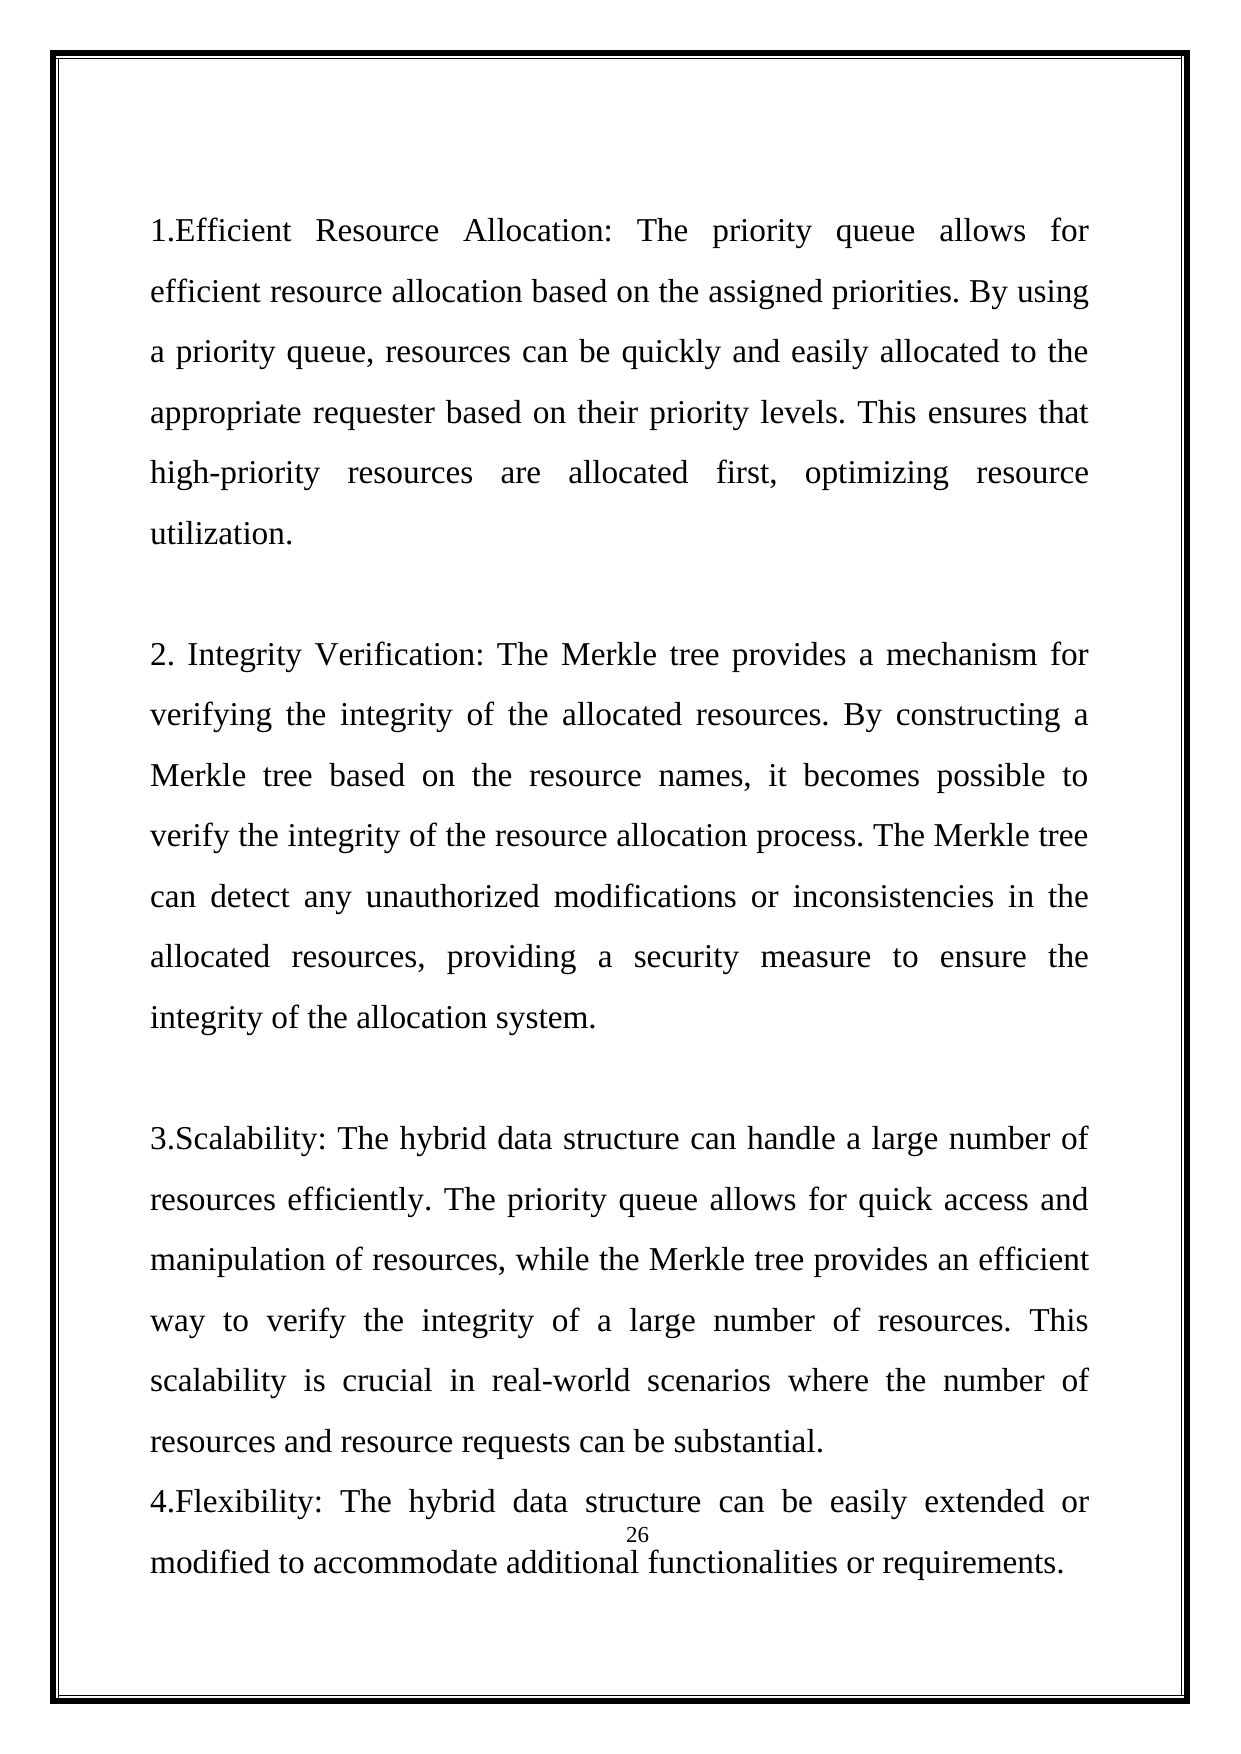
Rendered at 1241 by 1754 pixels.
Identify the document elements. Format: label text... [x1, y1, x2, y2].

text 4.Flexibility: The hybrid data structure can be easily extended or modified to accommodate additional functionalities or requirements. [150, 1481, 1090, 1580]
text 1.Efficient Resource Allocation: The priority queue allows for efficient resource allocation based on the assigned priorities. By using a priority queue, resources can be quickly and easily allocated to the appropriate requester based on their priority levels. This ensures that high-priority resources are allocated first, optimizing resource utilization. [150, 211, 1090, 551]
text 3.Scalability: The hybrid data structure can handle a large number of resources efficiently. The priority queue allows for quick access and manipulation of resources, while the Merkle tree provides an efficient way to verify the integrity of a large number of resources. This scalability is crucial in real-world scenarios where the number of resources and resource requests can be substantial. [150, 1118, 1090, 1459]
text 2. Integrity Verification: The Merkle tree provides a mechanism for verifying the integrity of the allocated resources. By constructing a Merkle tree based on the resource names, it becomes possible to verify the integrity of the resource allocation process. The Merkle tree can detect any unauthorized modifications or inconsistencies in the allocated resources, providing a security measure to ensure the integrity of the allocation system. [150, 634, 1090, 1036]
